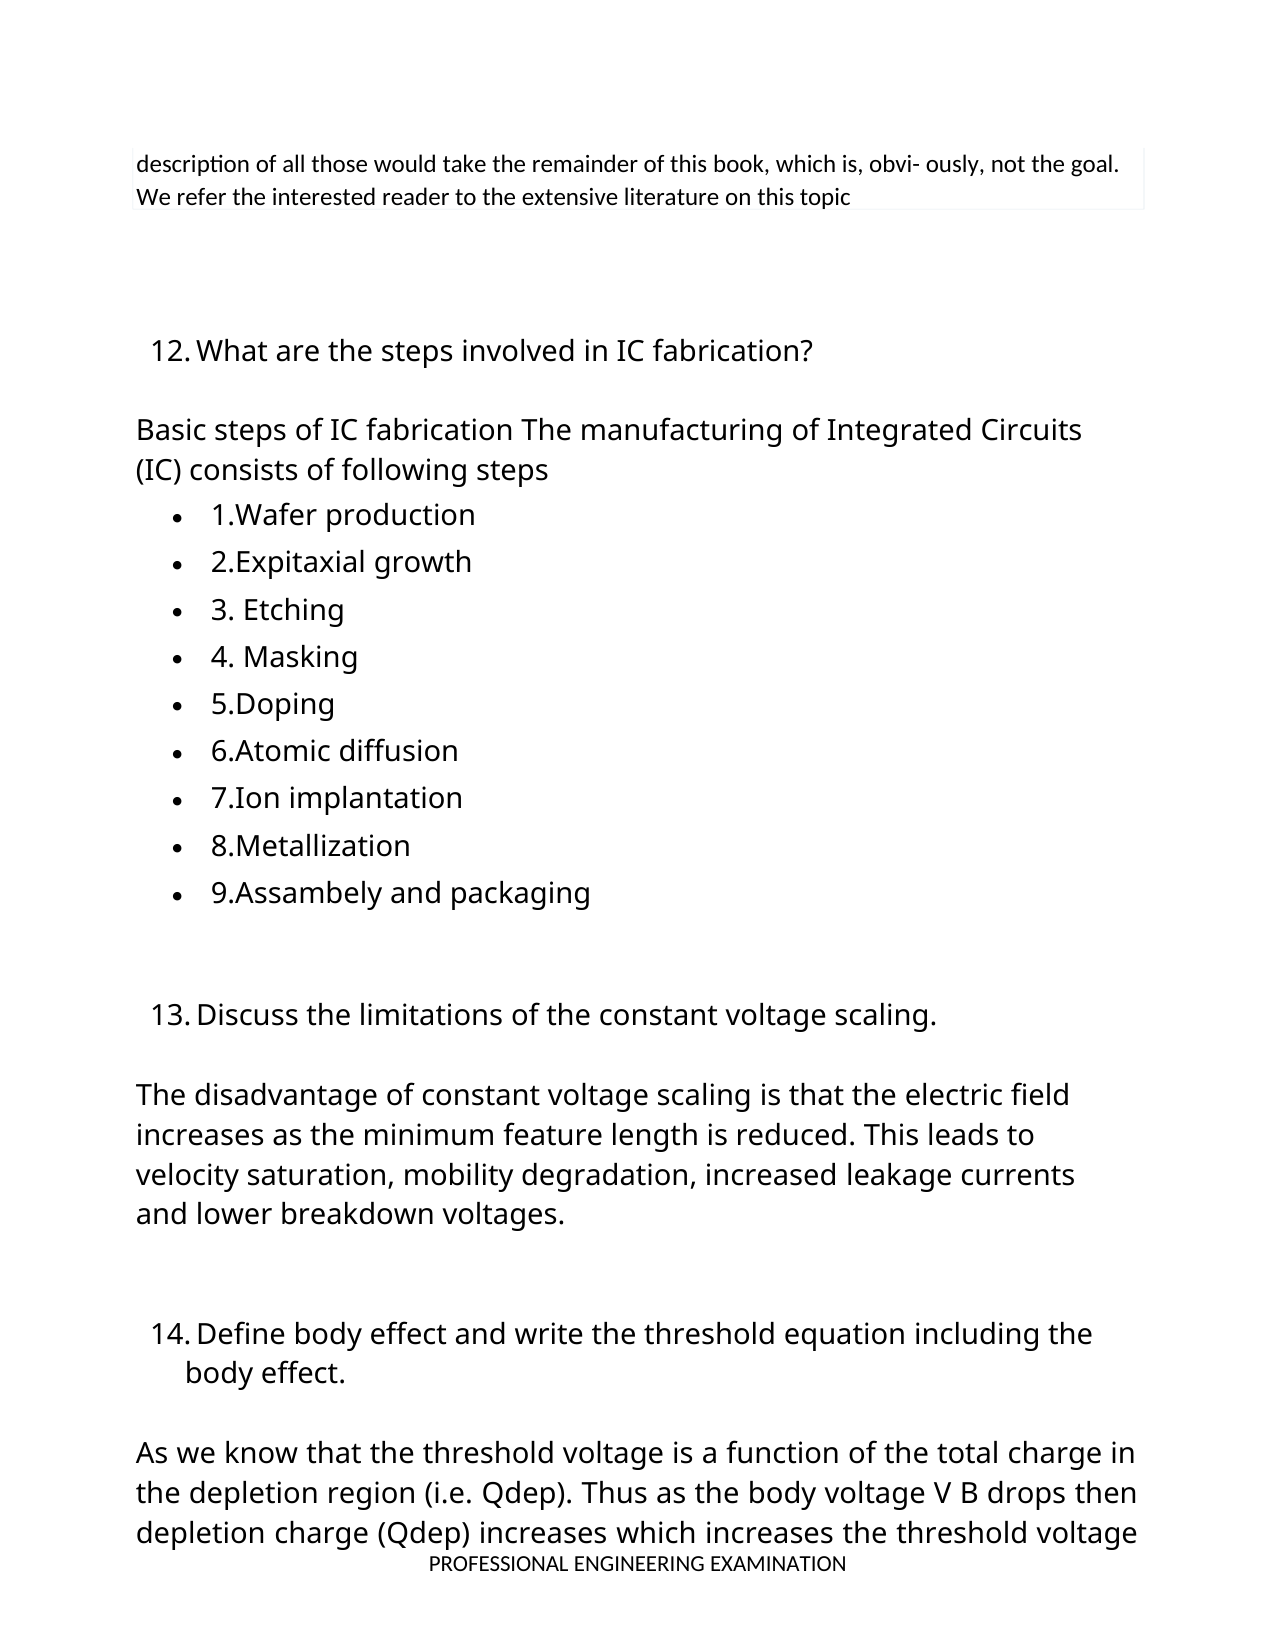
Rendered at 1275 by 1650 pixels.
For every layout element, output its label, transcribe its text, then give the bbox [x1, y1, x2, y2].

list 4. Masking [173, 636, 1154, 677]
list 2.Expitaxial growth [173, 542, 1154, 583]
list 5.Doping [173, 683, 1154, 724]
text Basic steps of IC fabrication The manufacturing of Integrated Circuits (IC) consists of following steps [136, 409, 1119, 489]
list 6.Atomic diffusion [173, 731, 1154, 772]
list 1.Wafer production [173, 494, 1154, 536]
list 3. Etching [173, 589, 1154, 630]
list 9.Assambely and packaging [173, 872, 1154, 914]
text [136, 1433, 1138, 1552]
list Define body effect and write the threshold equation including the body effect. [150, 1313, 1154, 1392]
list What are the steps involved in IC fabrication? [150, 330, 1154, 369]
list 8.Metallization [173, 825, 1154, 866]
list Discuss the limitations of the constant voltage scaling. [150, 994, 1154, 1033]
text The disadvantage of constant voltage scaling is that the electric field increases as the minimum feature length is reduced. This leads to velocity saturation, mobility degradation, increased leakage currents and lower breakdown voltages. [136, 1074, 1119, 1233]
list 7.Ion implantation [173, 777, 1154, 819]
